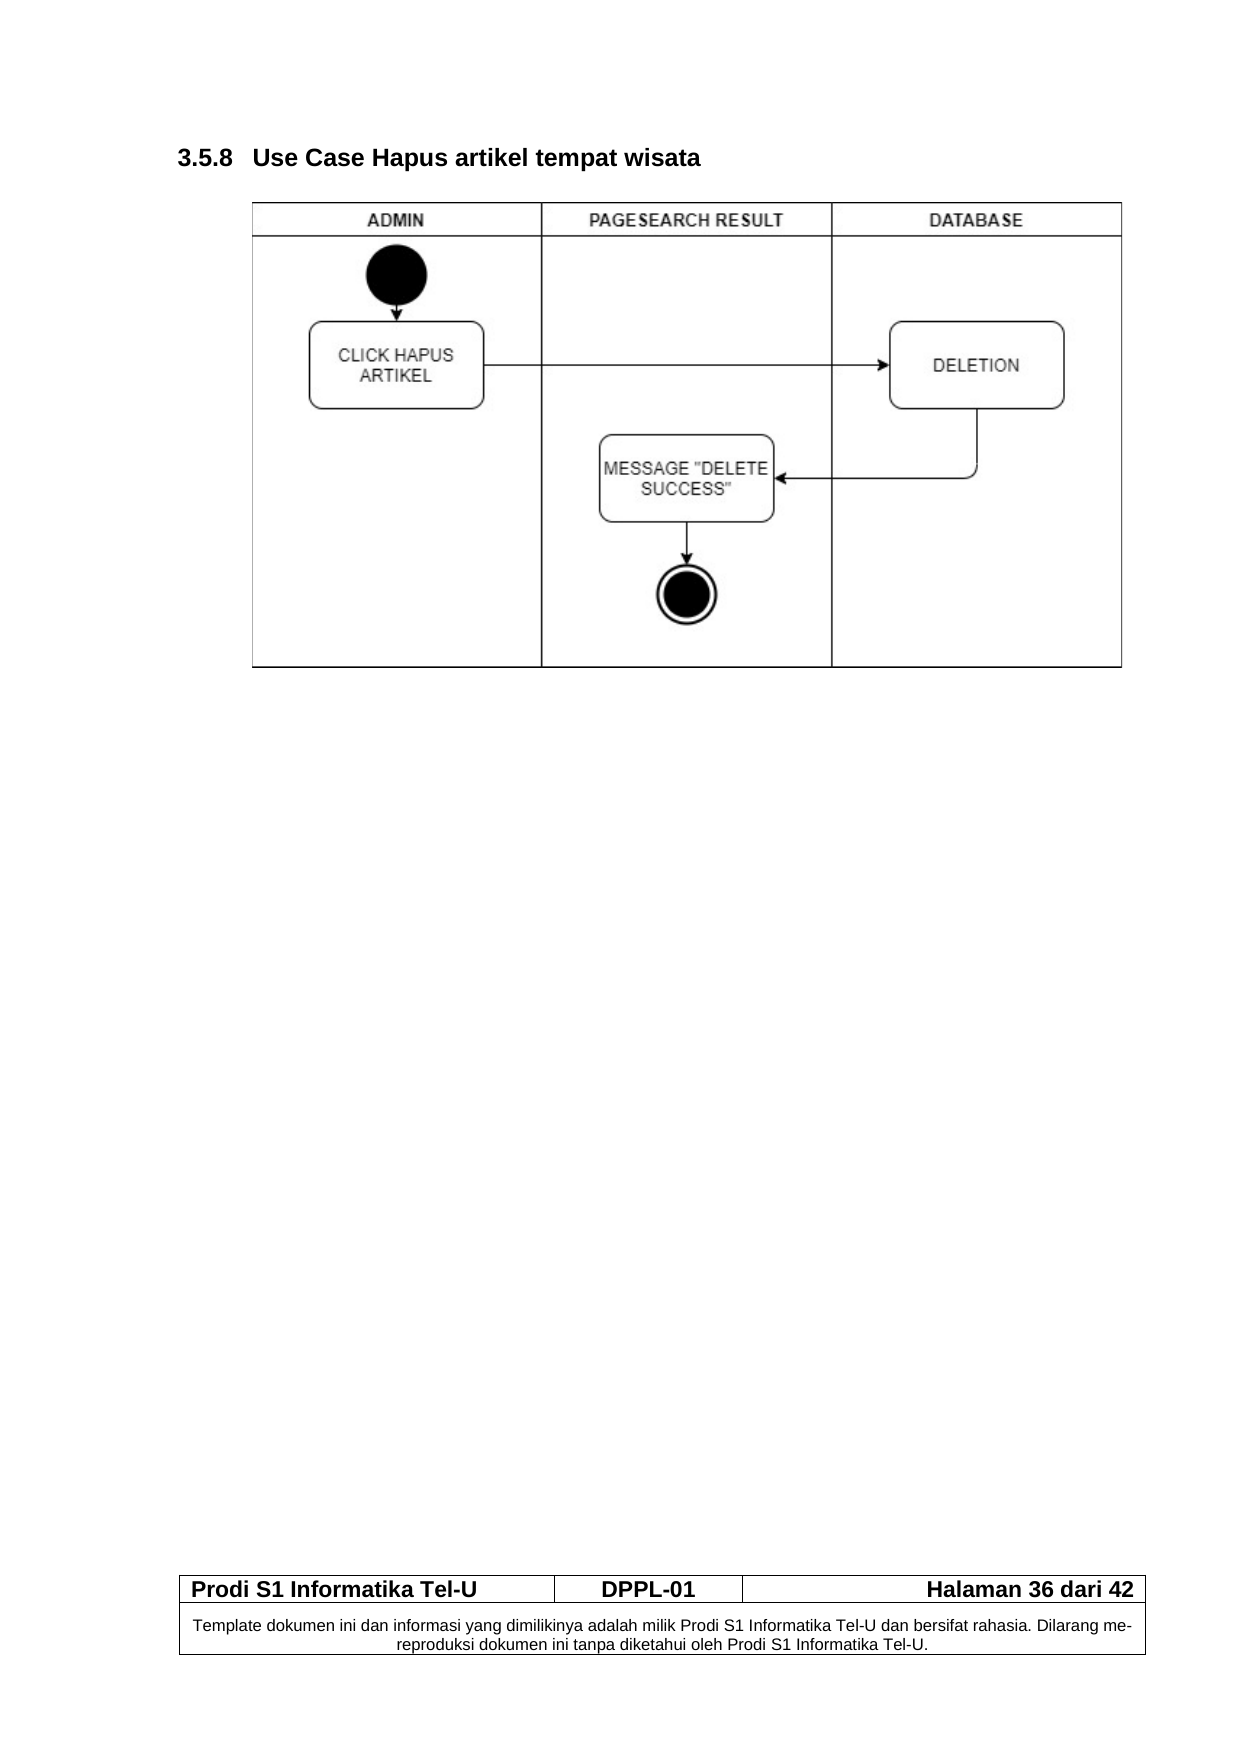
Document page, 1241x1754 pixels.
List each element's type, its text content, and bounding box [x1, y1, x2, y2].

picture [252, 202, 1123, 668]
subtitle Use Case Hapus artikel tempat wisata [177, 143, 1122, 172]
